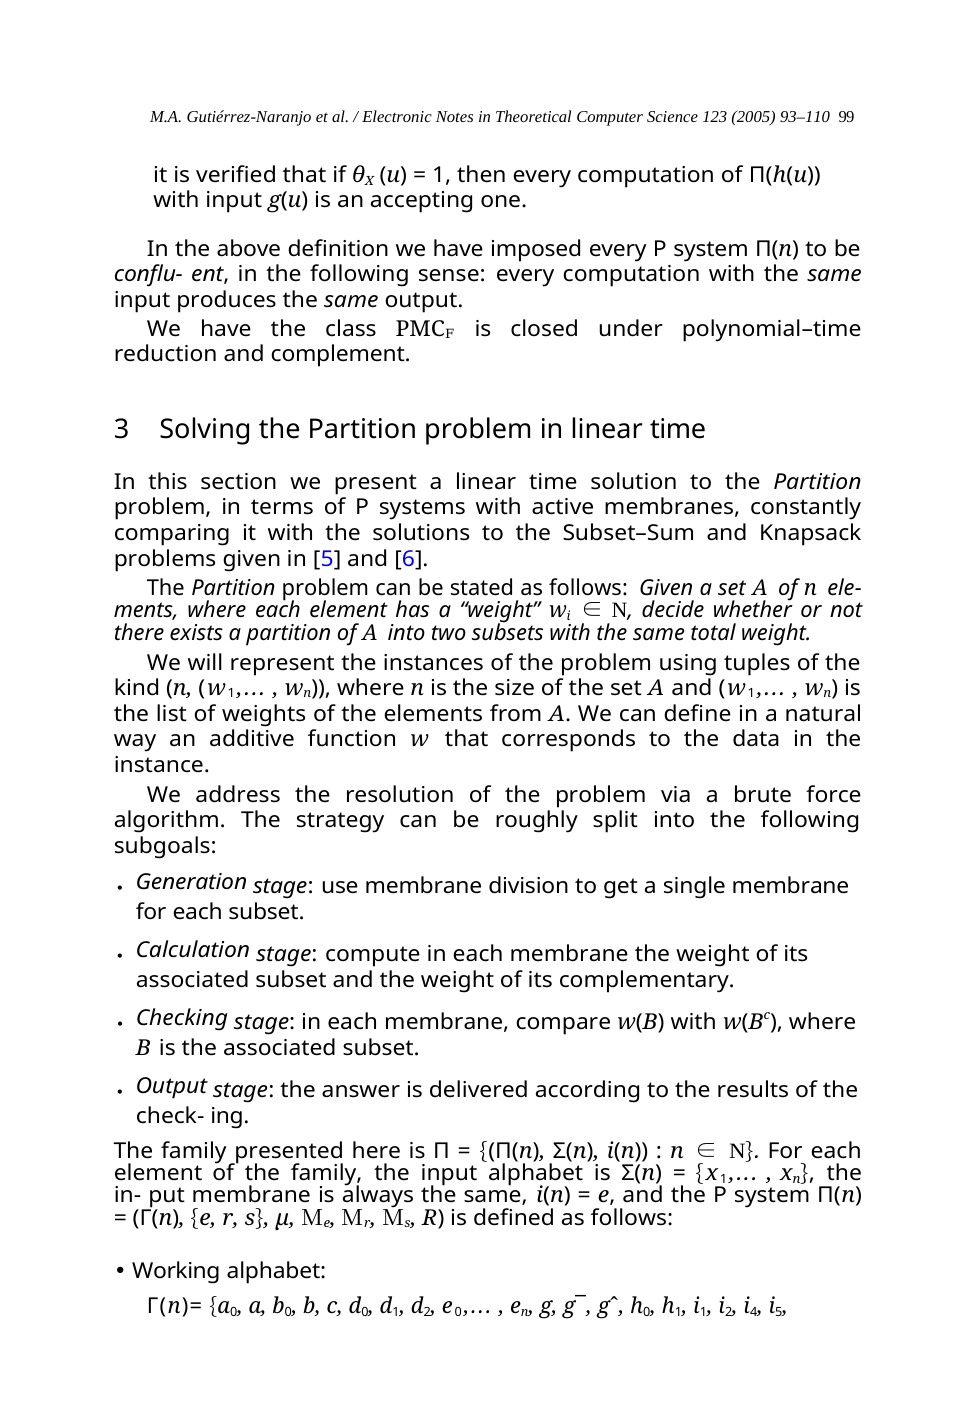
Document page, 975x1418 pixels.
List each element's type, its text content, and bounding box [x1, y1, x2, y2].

text The Partition problem can be stated as follows: Given a set A of n ele- ments, where each element has a “weight” wi ∈ N, decide whether or not there exists a partition of A into two subsets with the same total weight. [113, 578, 862, 646]
text The family presented here is Π = {(Π(n), Σ(n), i(n)) : n ∈ N}. For each element of the family, the input alphabet is Σ(n) = {x1,... , xn}, the in- put membrane is always the same, i(n) = e, and the P system Π(n) = (Γ(n), {e, r, s}, µ, Me, Mr, Ms, R) is defined as follows: [113, 1141, 862, 1232]
text it is verified that if θX (u) = 1, then every computation of Π(h(u)) with input g(u) is an accepting one. [153, 162, 862, 214]
list Output stage: the answer is delivered according to the results of the check- ing. [115, 1074, 861, 1130]
text In the above definition we have imposed every P system Π(n) to be conflu- ent, in the following sense: every computation with the same input produces the same output. [113, 236, 862, 314]
text We have the class PMCF is closed under polynomial–time reduction and complement. [113, 316, 862, 368]
subtitle Solving the Partition problem in linear time [113, 410, 873, 447]
text We will represent the instances of the problem using tuples of the kind (n, (w1,... , wn)), where n is the size of the set A and (w1,... , wn) is the list of weights of the elements from A. We can define in a natural way an additive function w that corresponds to the data in the instance. [113, 649, 862, 779]
text We address the resolution of the problem via a brute force algorithm. The strategy can be roughly split into the following subgoals: [113, 781, 862, 860]
text Γ(n)= {a0, a, b0, b, c, d0, d1, d2, e0,... , en, g, g¯, gˆ, h0, h1, i1, i2, i4, i5, [147, 1286, 873, 1321]
list Working alphabet: [113, 1251, 873, 1286]
list Calculation stage: compute in each membrane the weight of its associated subset and the weight of its complementary. [115, 938, 861, 993]
list Generation stage: use membrane division to get a single membrane for each subset. [115, 870, 861, 925]
list Checking stage: in each membrane, compare w(B) with w(Bc), where B is the associated subset. [116, 1006, 862, 1062]
text In this section we present a linear time solution to the Partition problem, in terms of P systems with active membranes, constantly comparing it with the solutions to the Subset–Sum and Knapsack problems given in [5] and [6]. [113, 468, 862, 573]
